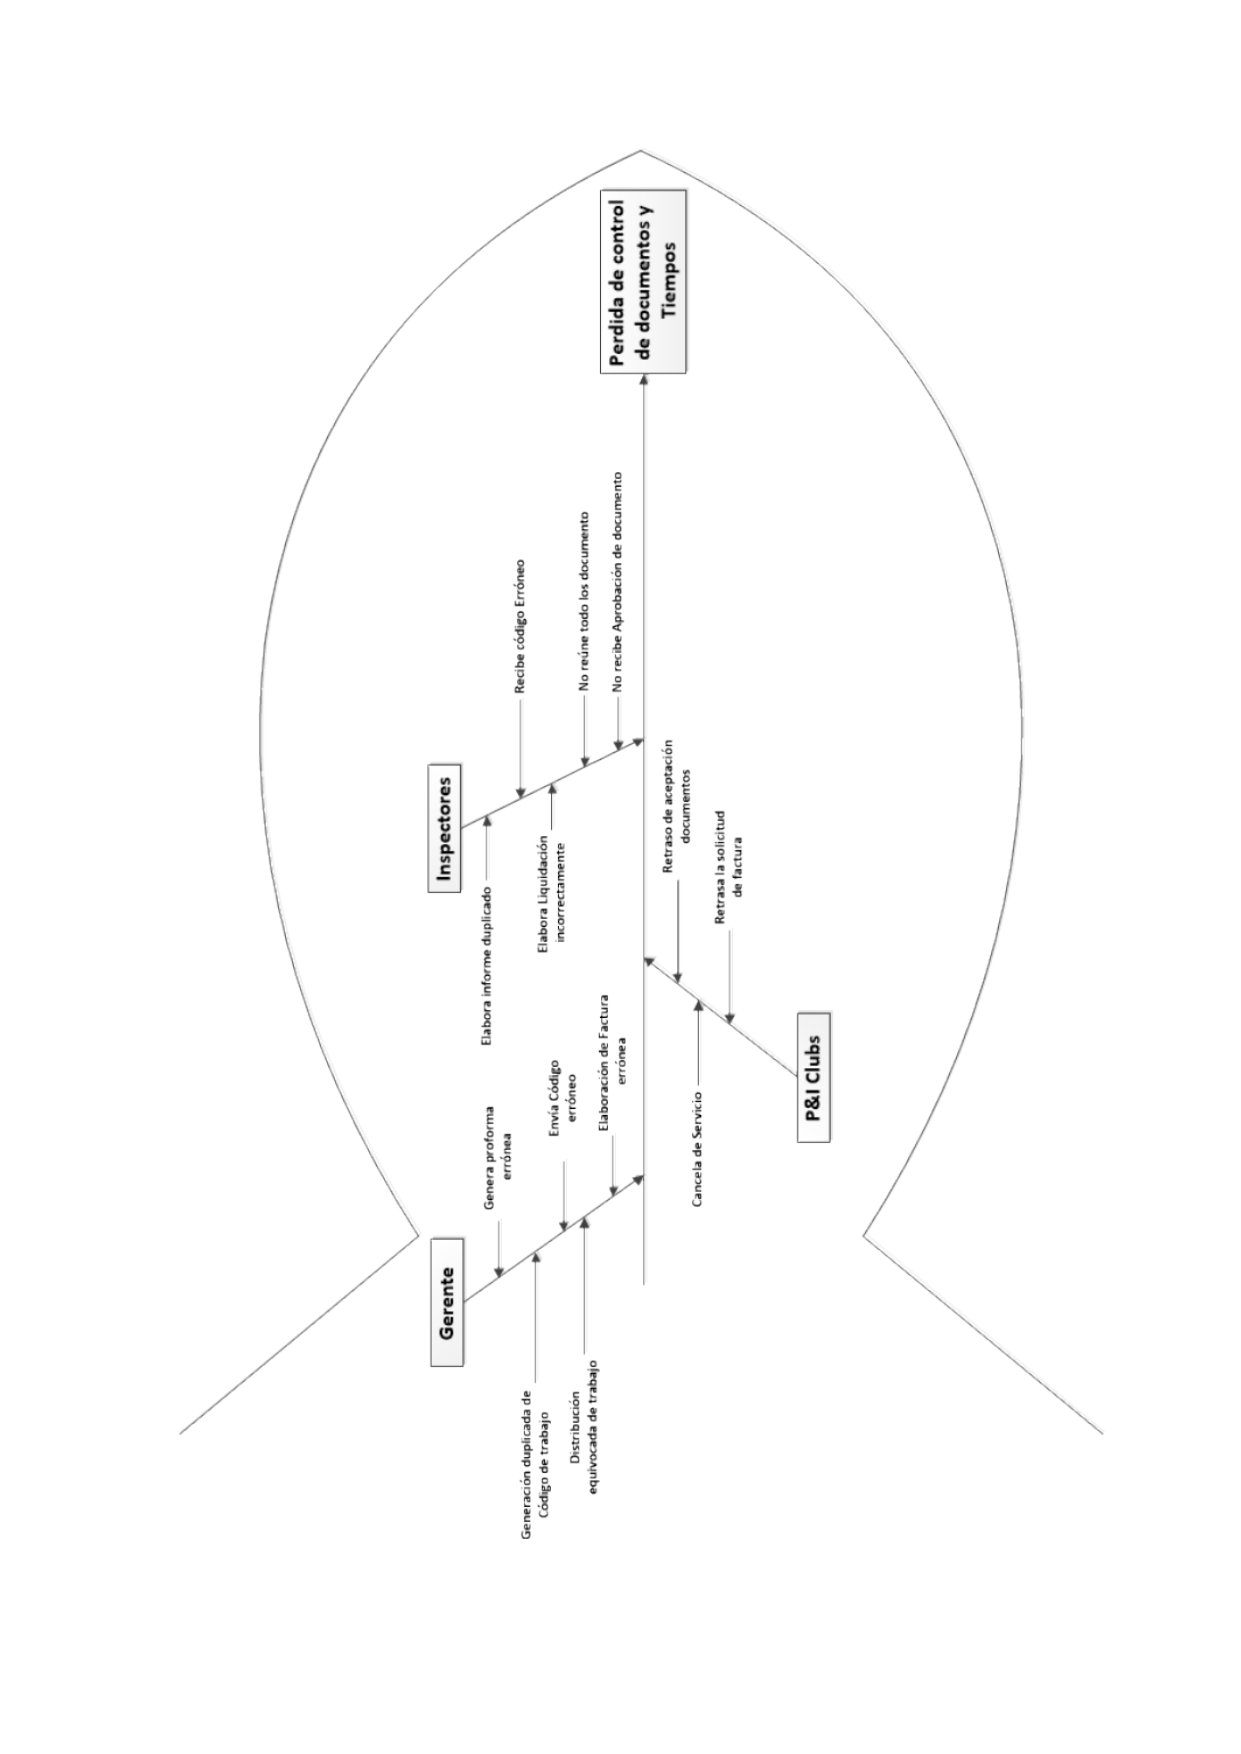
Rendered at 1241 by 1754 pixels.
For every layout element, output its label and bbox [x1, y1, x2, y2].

picture [179, 149, 1106, 1539]
